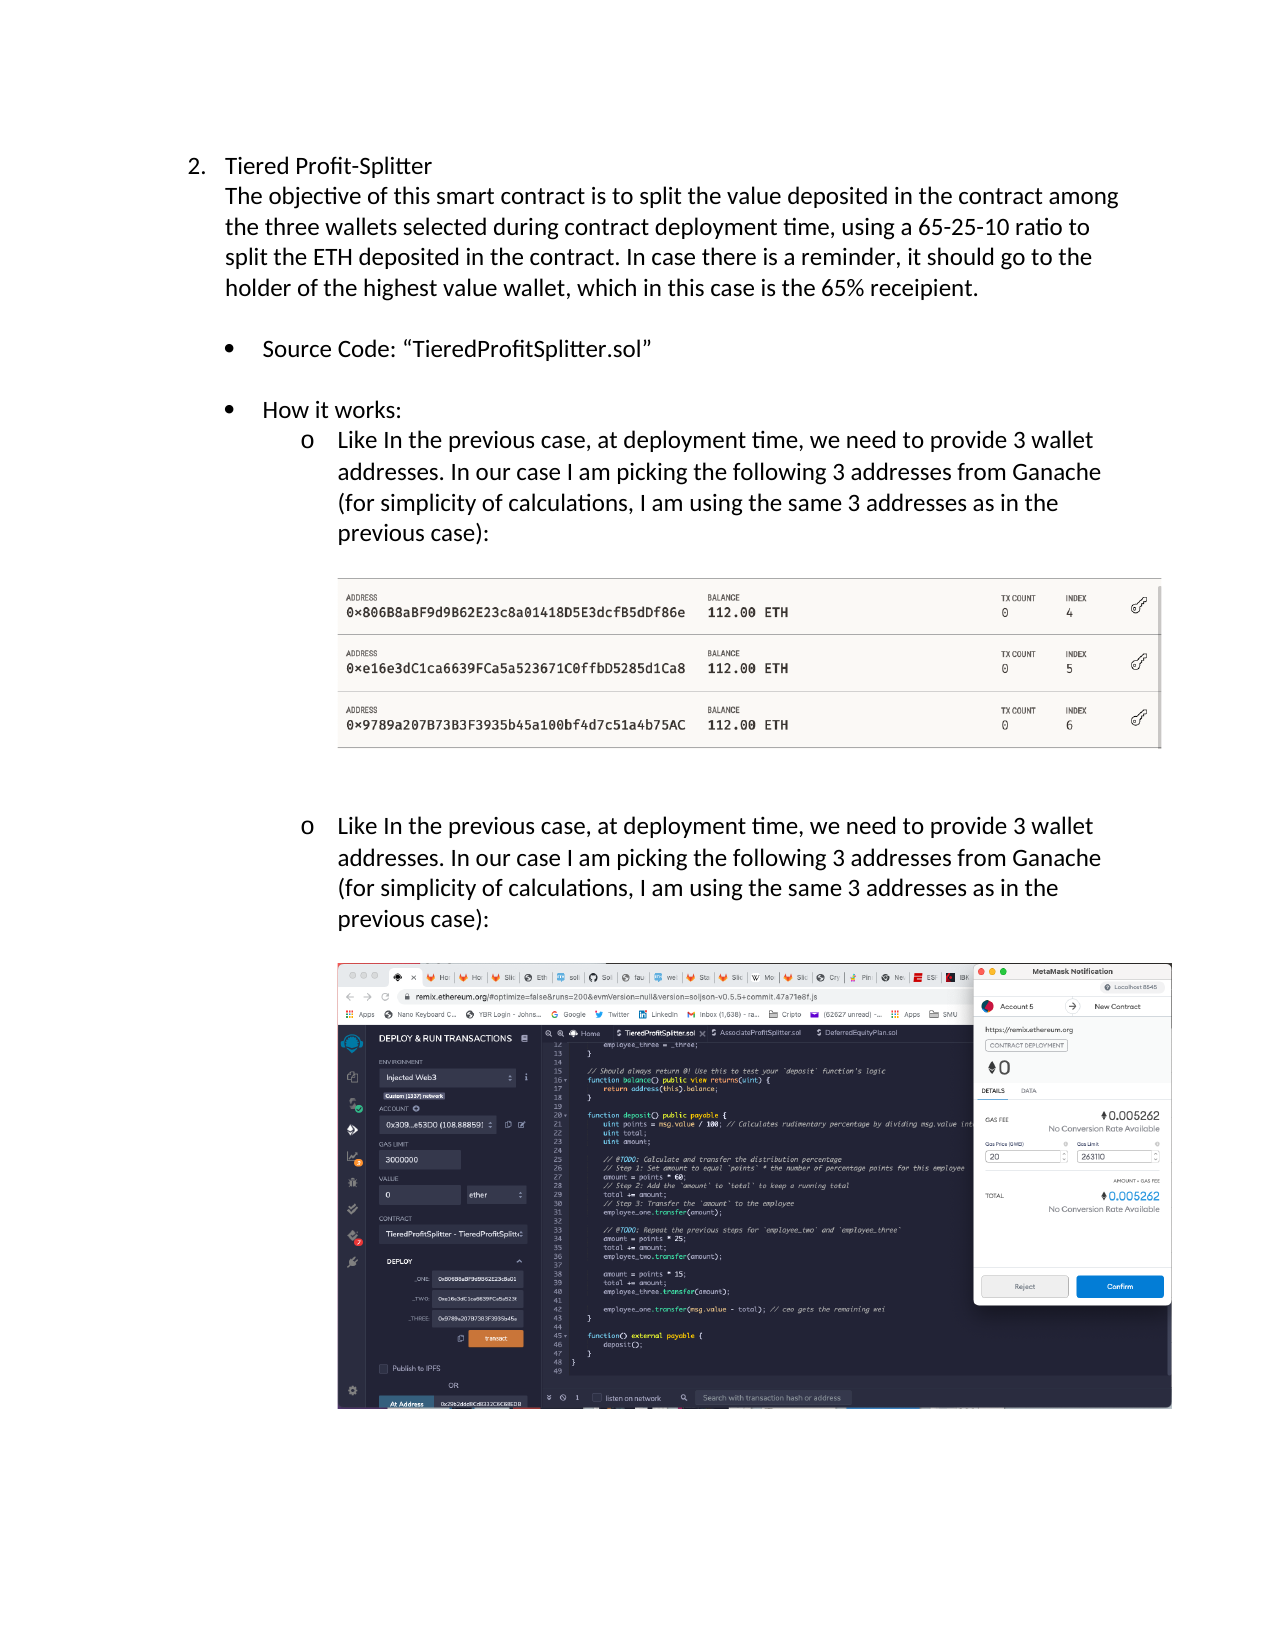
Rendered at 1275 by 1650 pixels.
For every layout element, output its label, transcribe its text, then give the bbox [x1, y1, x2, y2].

list Like In the previous case, at deployment time, we need to provide 3 wallet addresses. In our case I am picking the following 3 addresses from Ganache (for simplicity of calculations, I am using the same 3 addresses as in the previous case): [300, 425, 1125, 548]
list Source Code: “TieredProfitSplitter.sol” [225, 333, 1125, 364]
picture [337, 963, 1172, 1409]
picture [337, 578, 1162, 749]
list Tiered Profit-Splitter [187, 150, 1125, 181]
text The objective of this smart contract is to split the value deposited in the contract among the three wallets selected during contract deployment time, using a 65-25-10 ratio to split the ETH deposited in the contract. In case there is a reminder, it should go to the holder of the highest value wallet, which in this case is the 65% receipient. [225, 181, 1125, 303]
list Like In the previous case, at deployment time, we need to provide 3 wallet addresses. In our case I am picking the following 3 addresses from Ganache (for simplicity of calculations, I am using the same 3 addresses as in the previous case): [300, 810, 1125, 933]
list How it works: [225, 394, 1125, 425]
